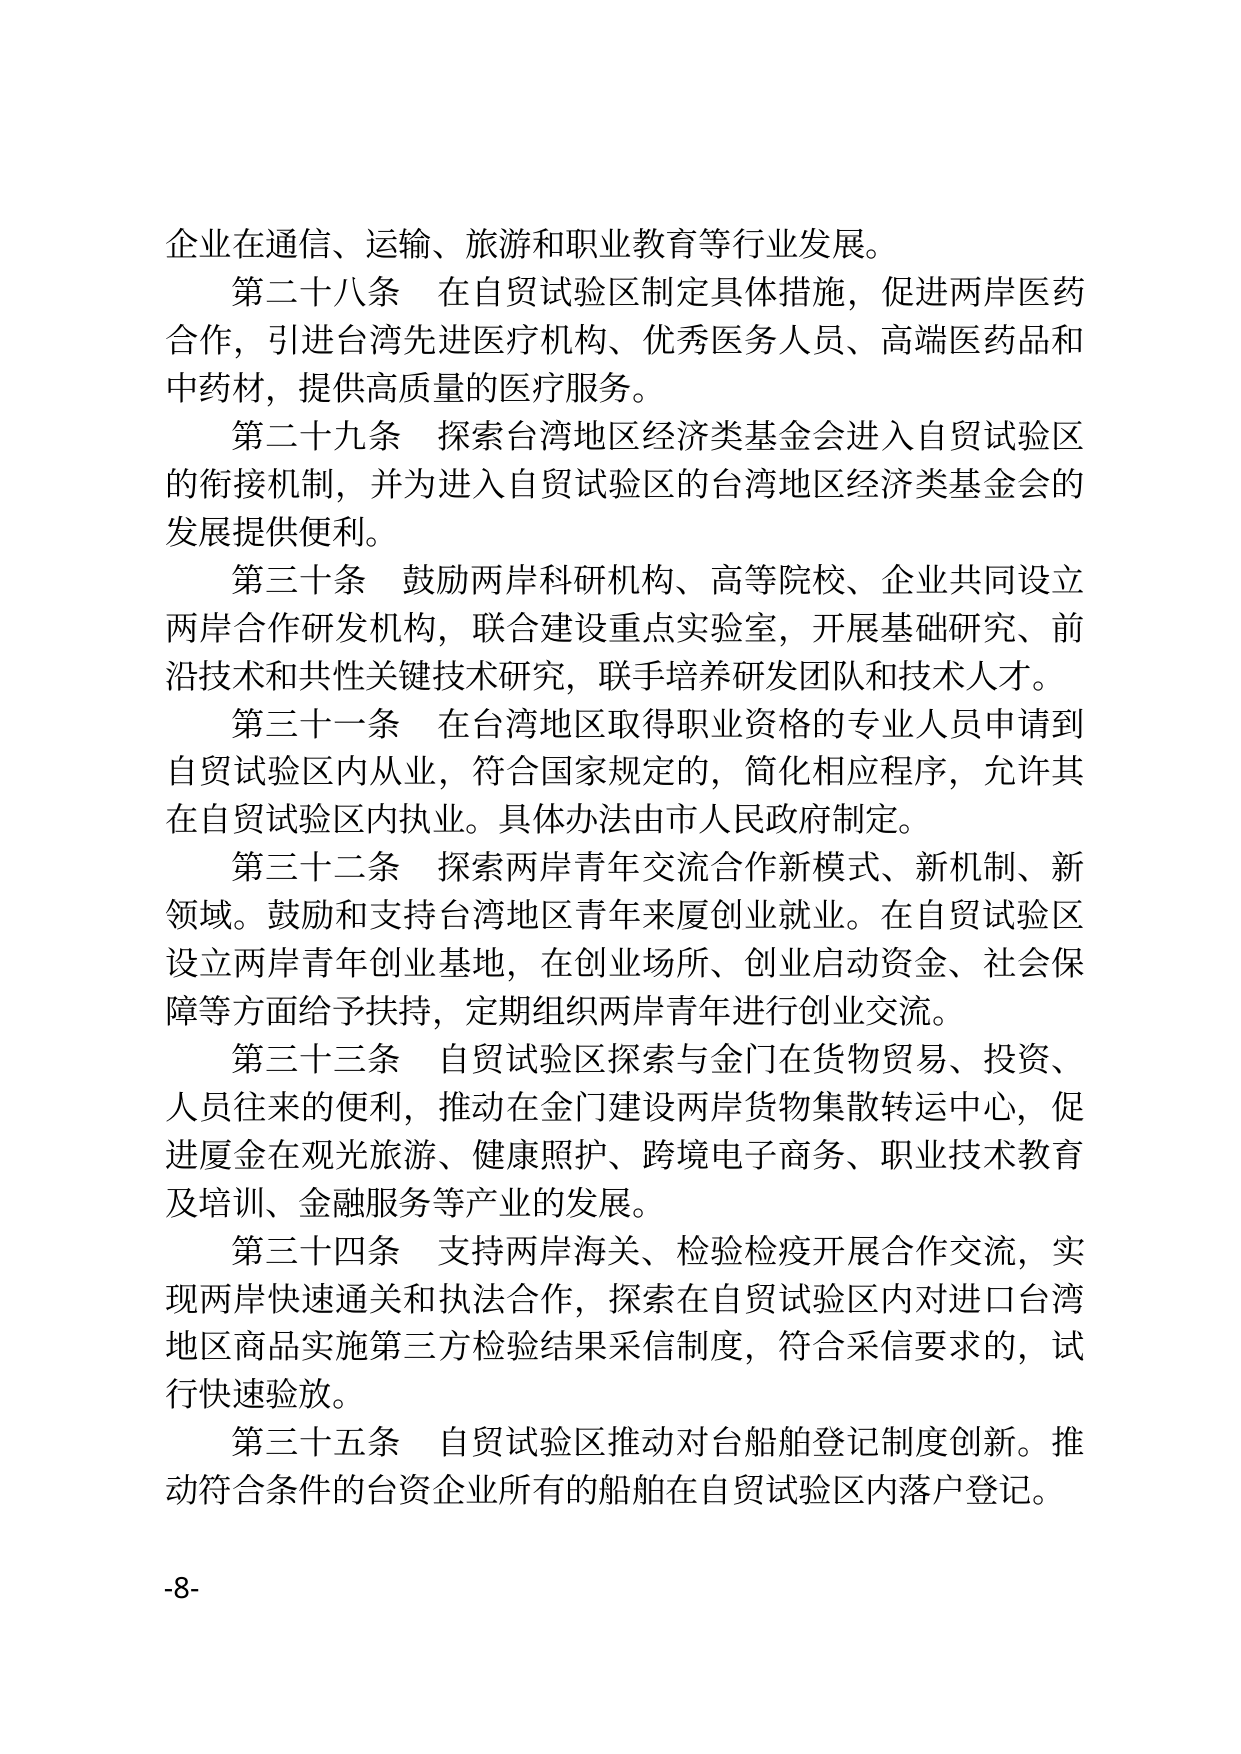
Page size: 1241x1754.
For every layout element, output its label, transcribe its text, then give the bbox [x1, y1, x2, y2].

text 第三十三条 自贸试验区探索与金门在货物贸易、投资、人员往来的便利，推动在金门建设两岸货物集散转运中心，促进厦金在观光旅游、健康照护、跨境电子商务、职业技术教育及培训、金融服务等产业的发展。 [165, 1033, 1087, 1225]
text 第三十五条 自贸试验区推动对台船舶登记制度创新。推动符合条件的台资企业所有的船舶在自贸试验区内落户登记。 [165, 1416, 1087, 1512]
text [165, 218, 1087, 266]
text 第三十条 鼓励两岸科研机构、高等院校、企业共同设立两岸合作研发机构，联合建设重点实验室，开展基础研究、前沿技术和共性关键技术研究，联手培养研发团队和技术人才。 [165, 554, 1087, 698]
text 第二十八条 在自贸试验区制定具体措施，促进两岸医药合作，引进台湾先进医疗机构、优秀医务人员、高端医药品和中药材，提供高质量的医疗服务。 [165, 266, 1087, 410]
text 第二十九条 探索台湾地区经济类基金会进入自贸试验区的衔接机制，并为进入自贸试验区的台湾地区经济类基金会的发展提供便利。 [165, 410, 1087, 554]
text 第三十二条 探索两岸青年交流合作新模式、新机制、新领域。鼓励和支持台湾地区青年来厦创业就业。在自贸试验区设立两岸青年创业基地，在创业场所、创业启动资金、社会保障等方面给予扶持，定期组织两岸青年进行创业交流。 [165, 841, 1087, 1033]
text 第三十一条 在台湾地区取得职业资格的专业人员申请到自贸试验区内从业，符合国家规定的，简化相应程序，允许其在自贸试验区内执业。具体办法由市人民政府制定。 [165, 698, 1087, 841]
text 第三十四条 支持两岸海关、检验检疫开展合作交流，实现两岸快速通关和执法合作，探索在自贸试验区内对进口台湾地区商品实施第三方检验结果采信制度，符合采信要求的，试行快速验放。 [165, 1225, 1087, 1416]
